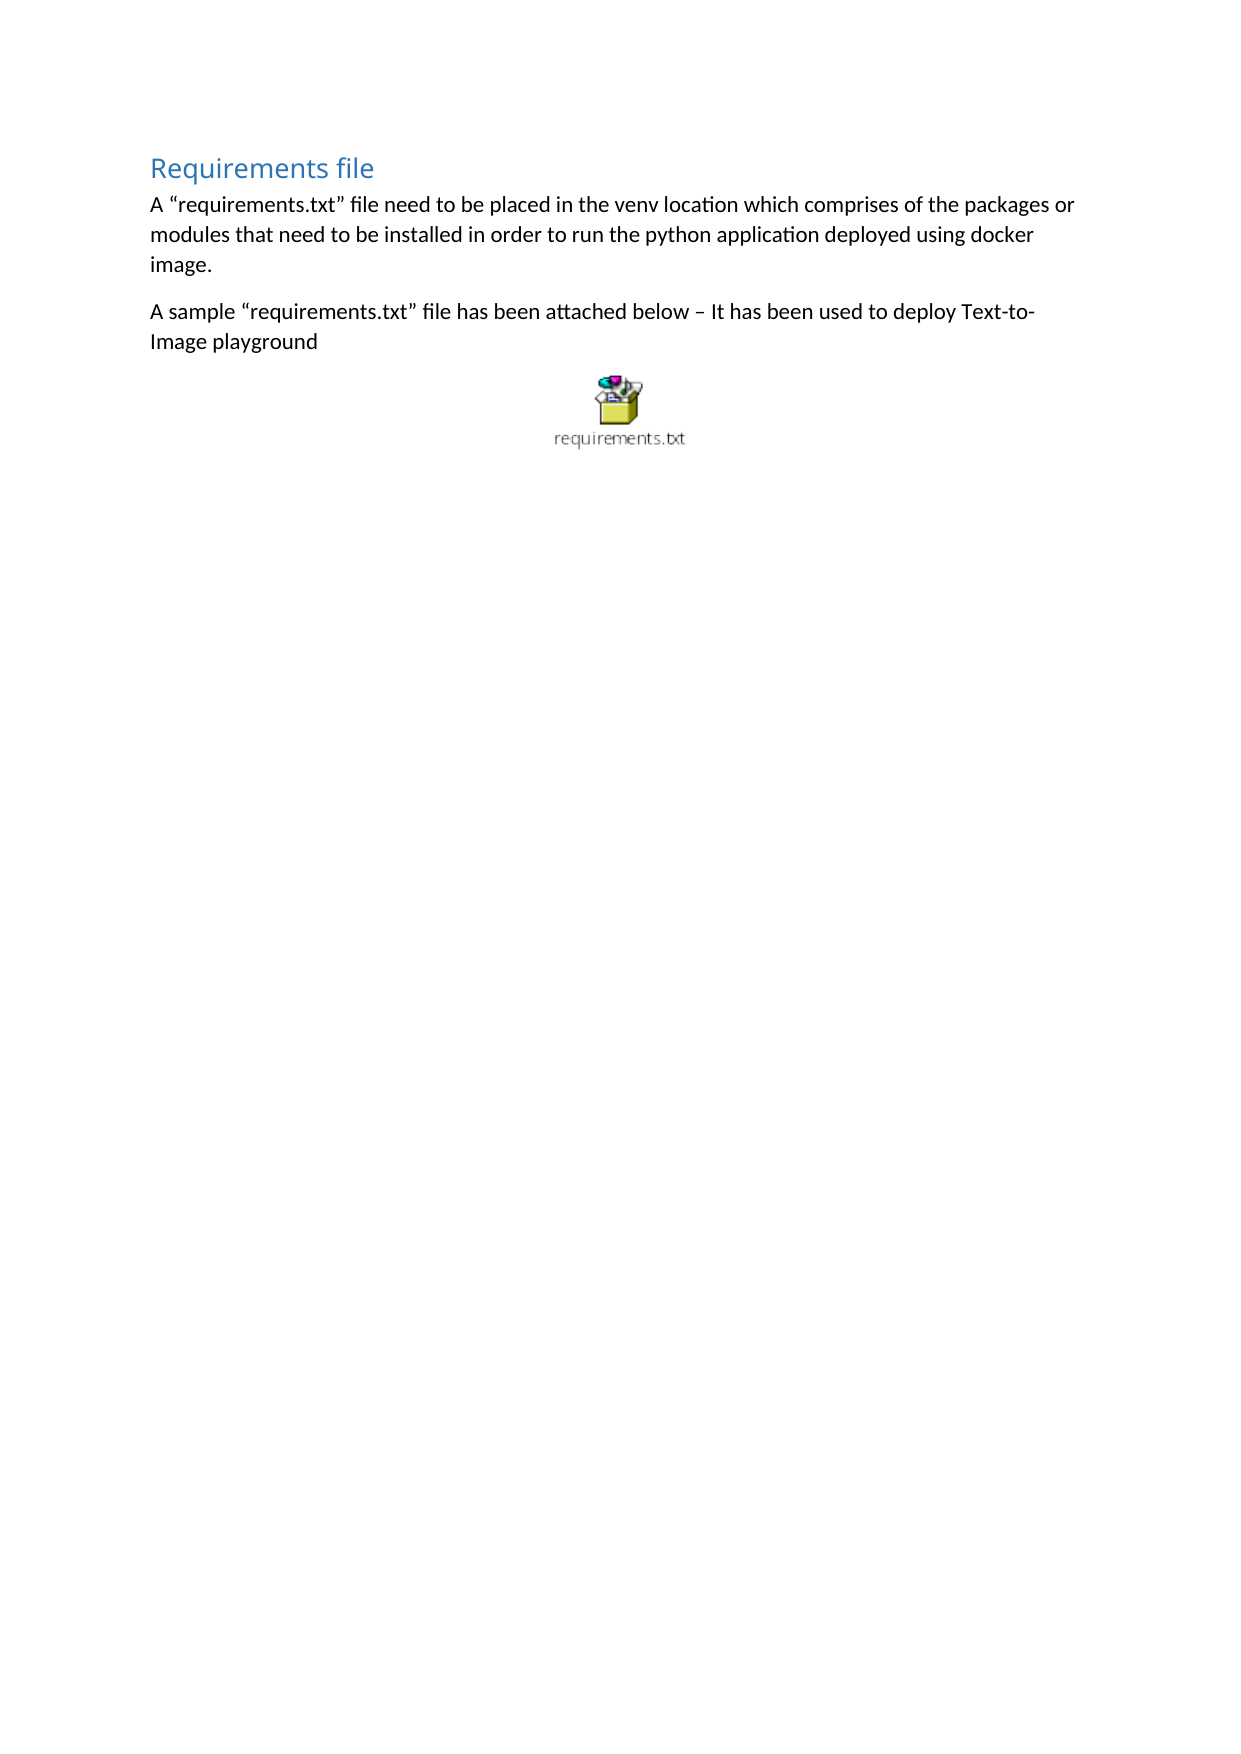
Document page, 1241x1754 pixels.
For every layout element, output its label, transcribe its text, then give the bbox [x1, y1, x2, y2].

text A “requirements.txt” file need to be placed in the venv location which comprises of the packages or modules that need to be installed in order to run the python application deployed using docker image. [150, 190, 1090, 278]
subtitle Requirements file [150, 150, 1090, 187]
text A sample “requirements.txt” file has been attached below – It has been used to deploy Text-to-Image playground [150, 297, 1090, 355]
